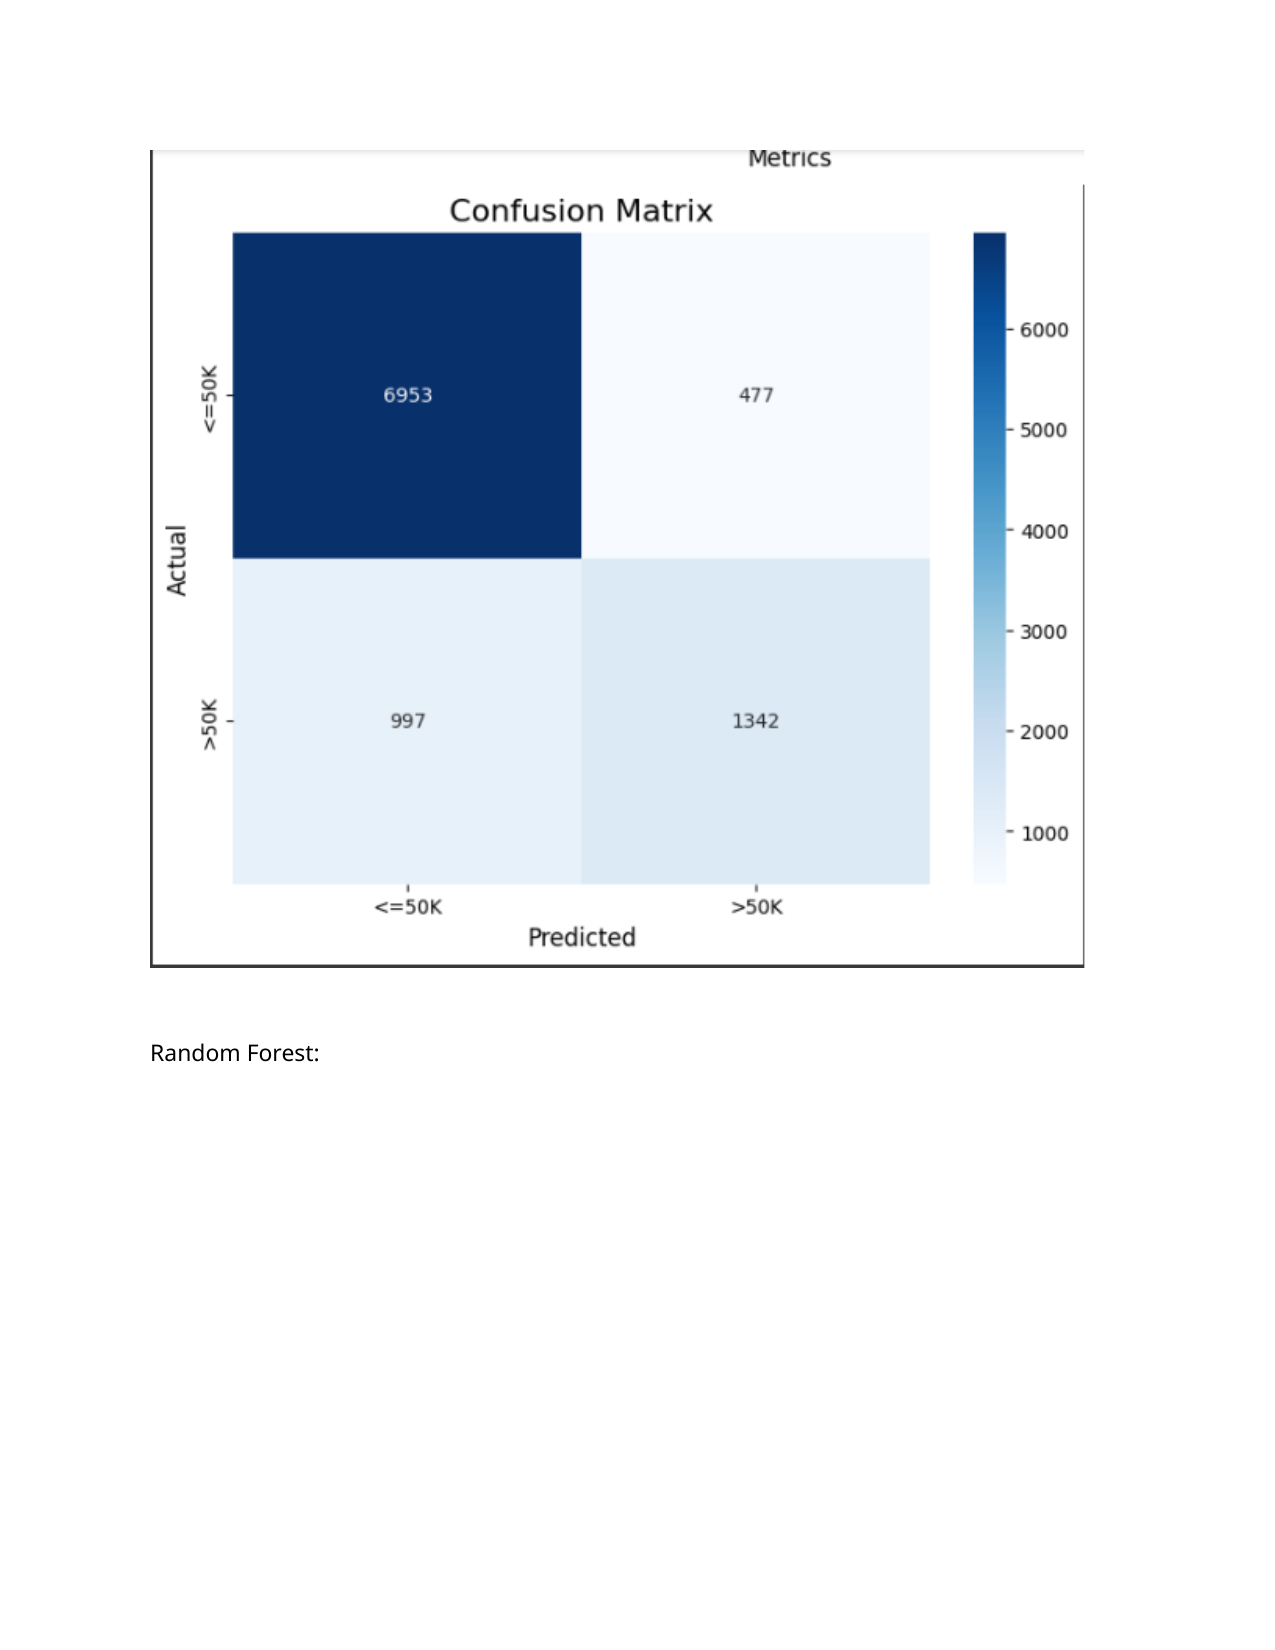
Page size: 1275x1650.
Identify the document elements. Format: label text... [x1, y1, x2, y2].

text Random Forest: [150, 1037, 1125, 1068]
picture [150, 150, 1085, 968]
